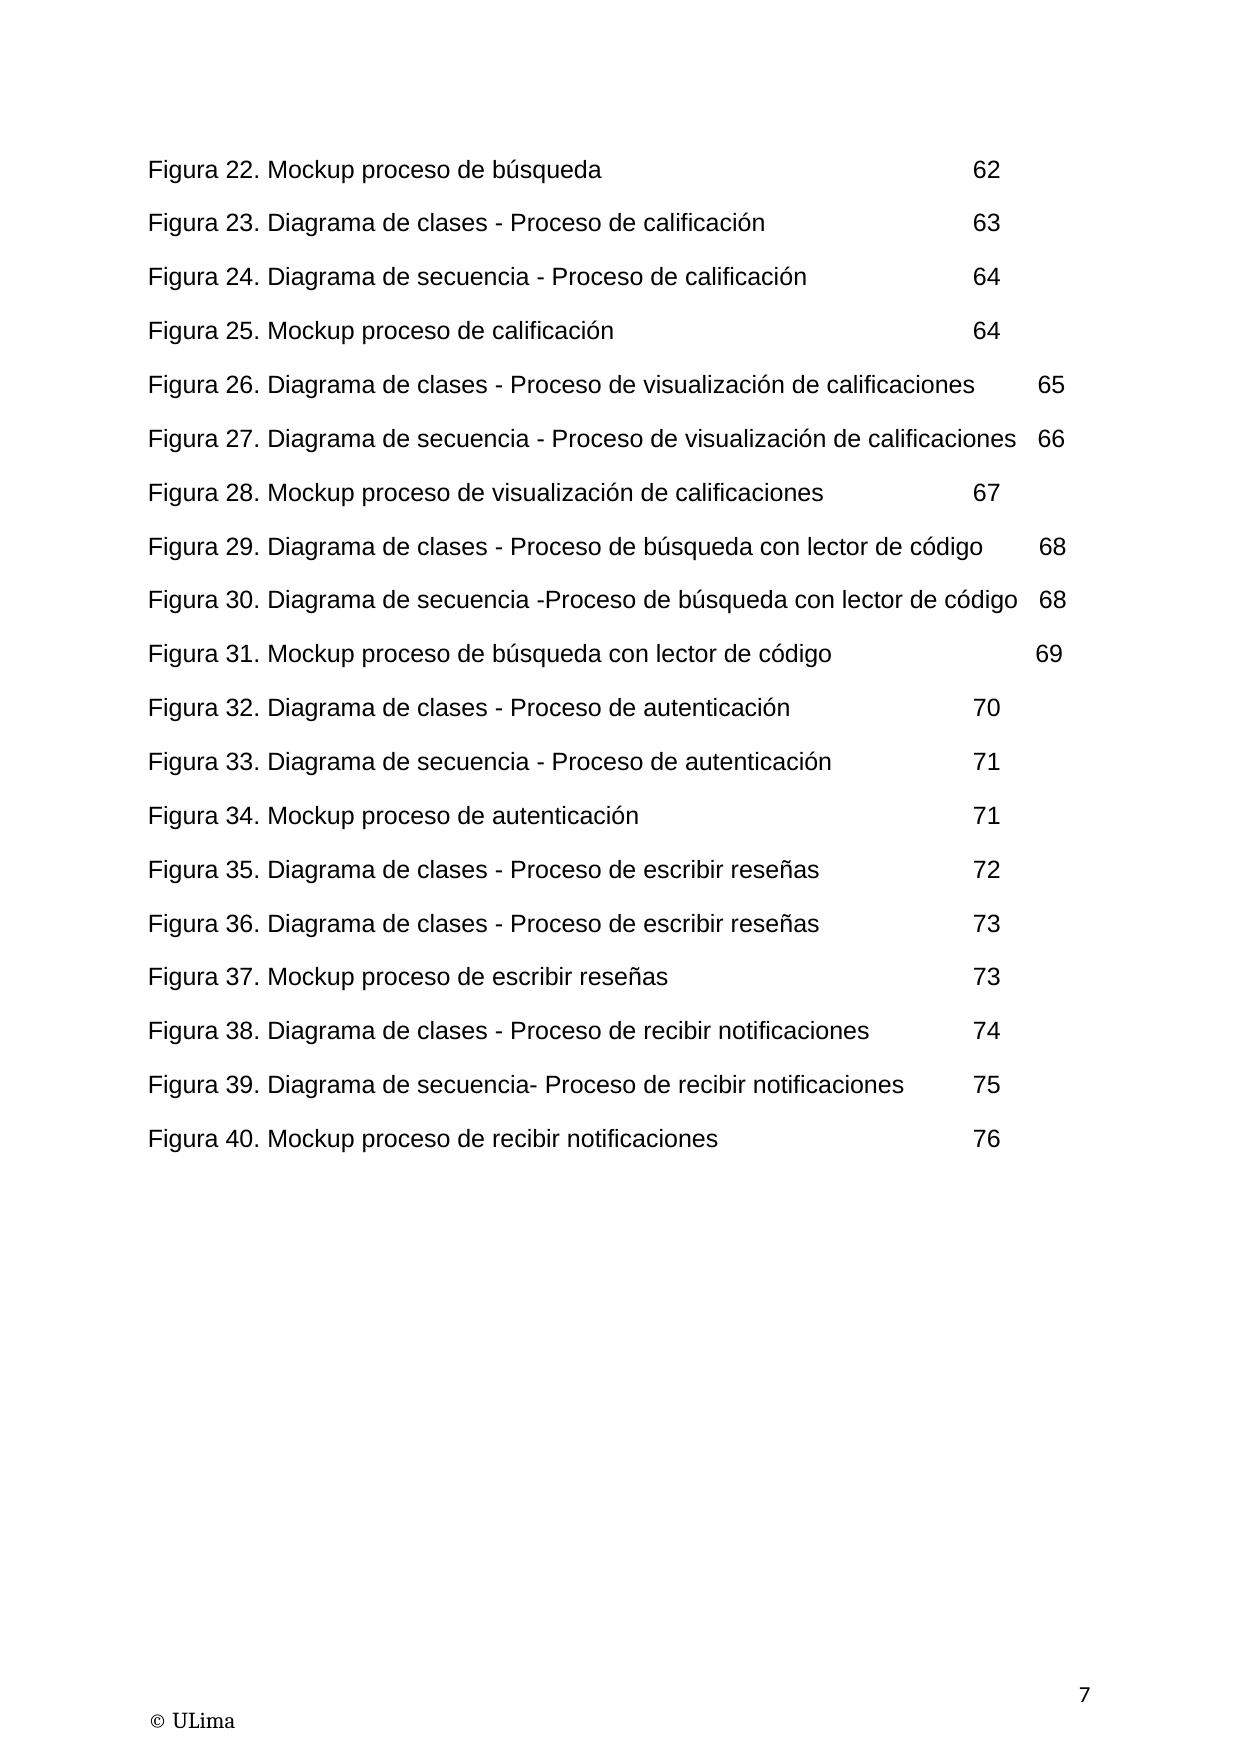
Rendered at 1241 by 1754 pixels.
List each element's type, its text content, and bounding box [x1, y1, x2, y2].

text Figura 30. Diagrama de secuencia -Proceso de búsqueda con lector de código 68 [148, 585, 1090, 614]
text Figura 35. Diagrama de clases - Proceso de escribir reseñas 72 [148, 855, 1090, 883]
text Figura 36. Diagrama de clases - Proceso de escribir reseñas 73 [148, 908, 1090, 937]
text Figura 28. Mockup proceso de visualización de calificaciones 67 [148, 478, 1090, 506]
text Figura 39. Diagrama de secuencia- Proceso de recibir notificaciones 75 [148, 1070, 1090, 1099]
text Figura 24. Diagrama de secuencia - Proceso de calificación 64 [148, 262, 1090, 291]
text Figura 32. Diagrama de clases - Proceso de autenticación 70 [148, 693, 1090, 722]
text Figura 25. Mockup proceso de calificación 64 [148, 316, 1090, 345]
text Figura 37. Mockup proceso de escribir reseñas 73 [148, 962, 1090, 991]
text Figura 26. Diagrama de clases - Proceso de visualización de calificaciones 65 [148, 370, 1090, 399]
text Figura 27. Diagrama de secuencia - Proceso de visualización de calificaciones 66 [148, 424, 1090, 453]
text Figura 29. Diagrama de clases - Proceso de búsqueda con lector de código 68 [148, 532, 1090, 560]
text Figura 31. Mockup proceso de búsqueda con lector de código 69 [148, 639, 1090, 668]
text Figura 22. Mockup proceso de búsqueda 62 [148, 154, 1090, 183]
text Figura 33. Diagrama de secuencia - Proceso de autenticación 71 [148, 747, 1090, 776]
text Figura 34. Mockup proceso de autenticación 71 [148, 801, 1090, 829]
text Figura 23. Diagrama de clases - Proceso de calificación 63 [148, 208, 1090, 237]
text Figura 40. Mockup proceso de recibir notificaciones 76 [148, 1124, 1090, 1153]
text Figura 38. Diagrama de clases - Proceso de recibir notificaciones 74 [148, 1016, 1090, 1045]
